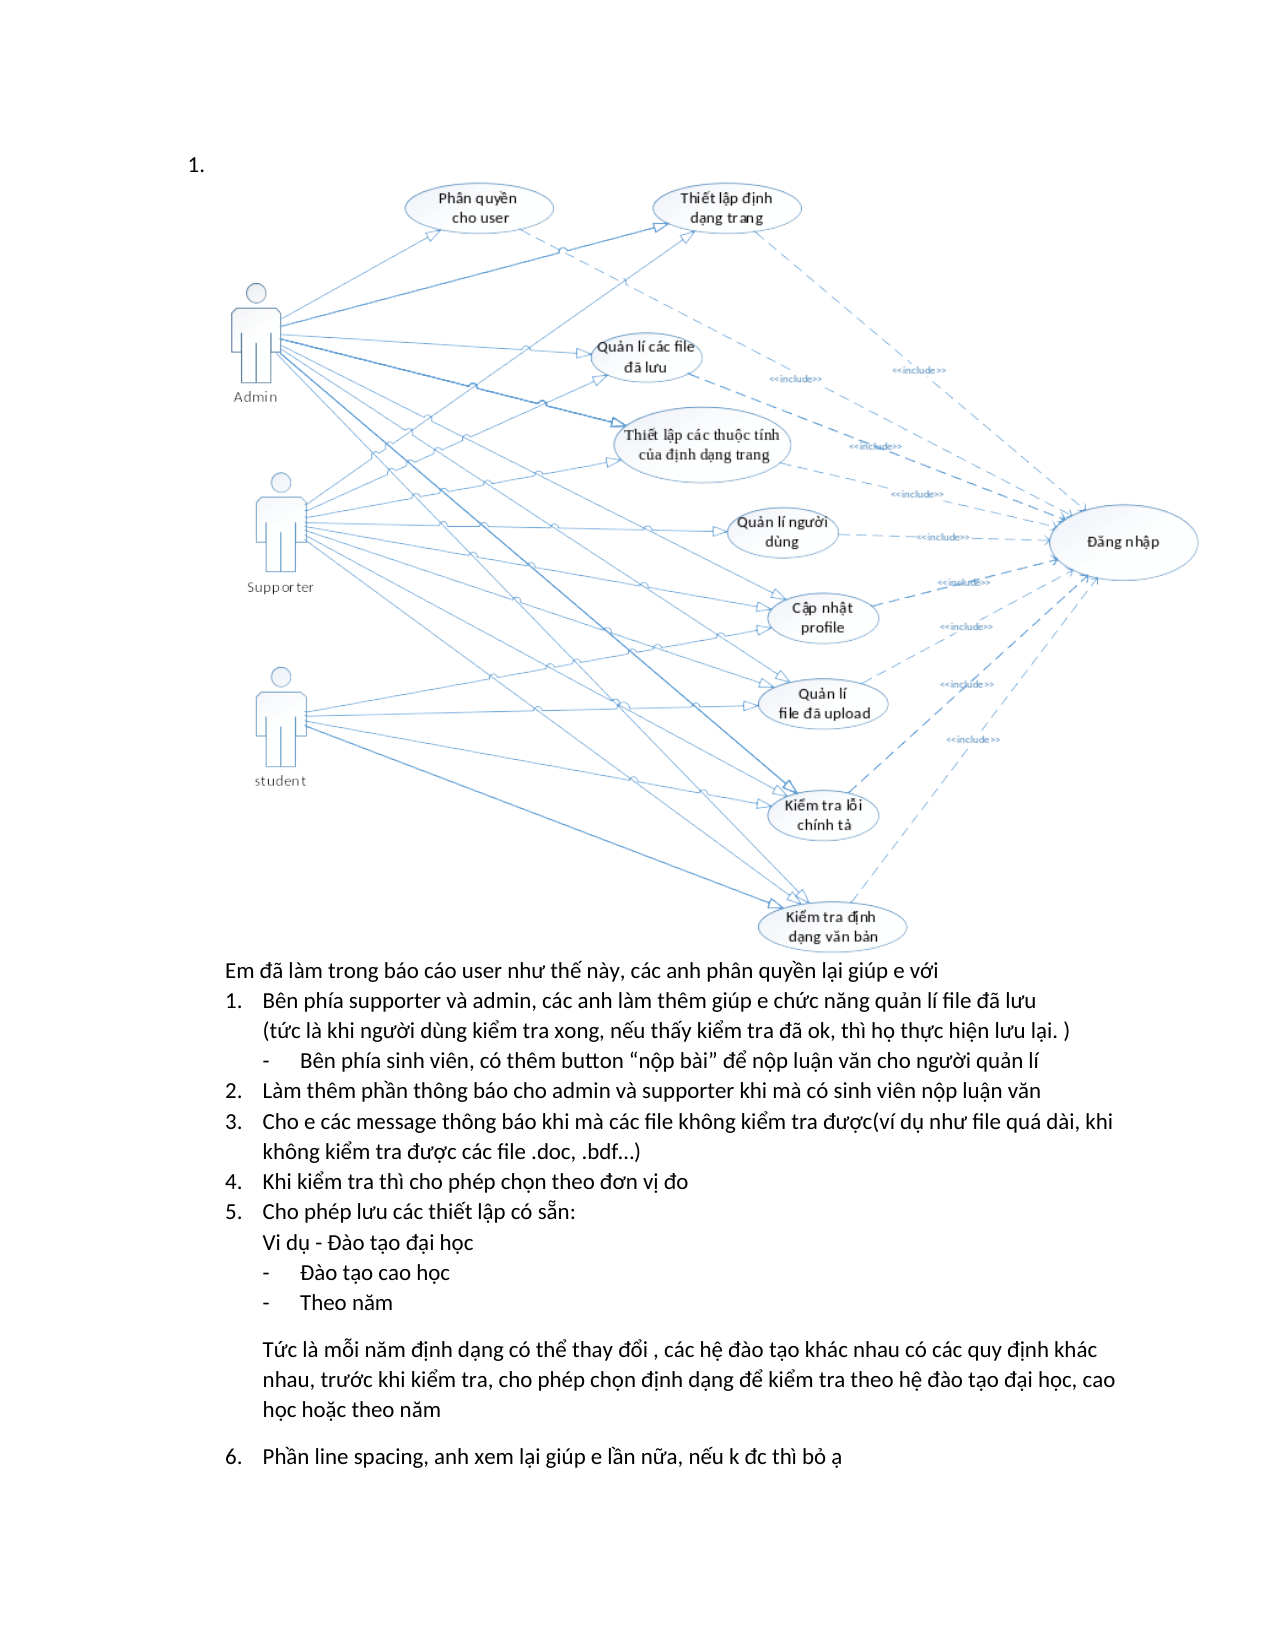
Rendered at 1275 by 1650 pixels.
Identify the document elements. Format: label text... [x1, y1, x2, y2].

list (tức là khi người dùng kiểm tra xong, nếu thấy kiểm tra đã ok, thì họ thực hiện lưu lại. ) [262, 1016, 1125, 1044]
list Bên phía sinh viên, có thêm button “nộp bài” để nộp luận văn cho người quản lí [262, 1046, 1125, 1074]
text Tức là mỗi năm định dạng có thể thay đổi , các hệ đào tạo khác nhau có các quy định khác nhau, trước khi kiểm tra, cho phép chọn định dạng để kiểm tra theo hệ đào tạo đại học, cao học hoặc theo năm [262, 1335, 1125, 1423]
list Theo năm [262, 1288, 1125, 1316]
list Cho phép lưu các thiết lập có sẵn: [225, 1197, 1125, 1226]
list Đào tạo cao học [262, 1258, 1125, 1286]
list Bên phía supporter và admin, các anh làm thêm giúp e chức năng quản lí file đã lưu [225, 986, 1125, 1014]
list Khi kiểm tra thì cho phép chọn theo đơn vị đo [225, 1167, 1125, 1195]
list Làm thêm phần thông báo cho admin và supporter khi mà có sinh viên nộp luận văn [225, 1077, 1125, 1105]
list Em đã làm trong báo cáo user như thế này, các anh phân quyền lại giúp e với [225, 180, 1125, 984]
list Cho e các message thông báo khi mà các file không kiểm tra được(ví dụ như file quá dài, khi không kiểm tra được các file .doc, .bdf…) [225, 1107, 1125, 1165]
list Phần line spacing, anh xem lại giúp e lần nữa, nếu k đc thì bỏ ạ [225, 1442, 1125, 1470]
list Vi dụ - Đào tạo đại học [262, 1228, 1125, 1256]
